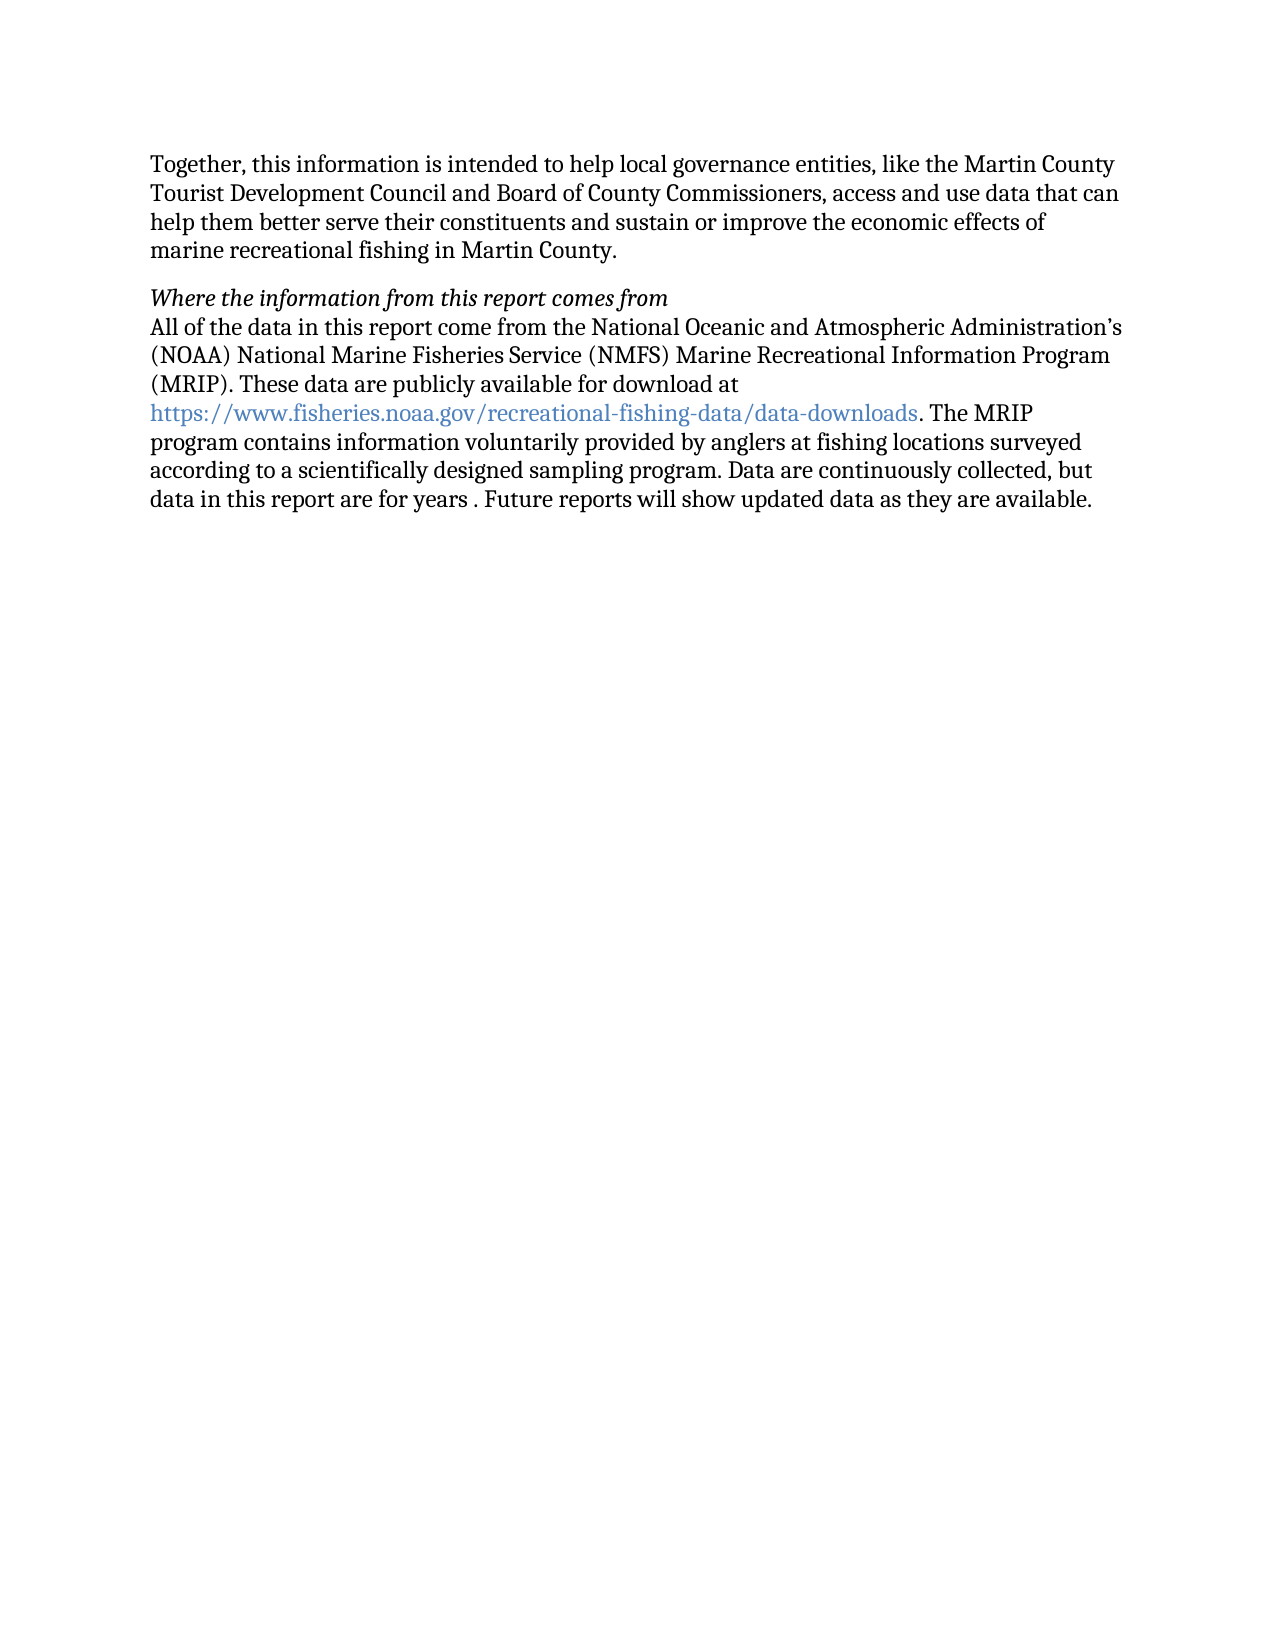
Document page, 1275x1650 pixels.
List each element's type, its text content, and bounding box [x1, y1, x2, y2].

text Where the information from this report comes from All of the data in this report come from the National Oceanic and Atmospheric Administration’s (NOAA) National Marine Fisheries Service (NMFS) Marine Recreational Information Program (MRIP). These data are publicly available for download at https://www.fisheries.noaa.gov/recreational-fishing-data/data-downloads. The MRIP program contains information voluntarily provided by anglers at fishing locations surveyed according to a scientifically designed sampling program. Data are continuously collected, but data in this report are for years . Future reports will show updated data as they are available. [150, 284, 1125, 514]
text Together, this information is intended to help local governance entities, like the Martin County Tourist Development Council and Board of County Commissioners, access and use data that can help them better serve their constituents and sustain or improve the economic effects of marine recreational fishing in Martin County. [150, 150, 1125, 265]
